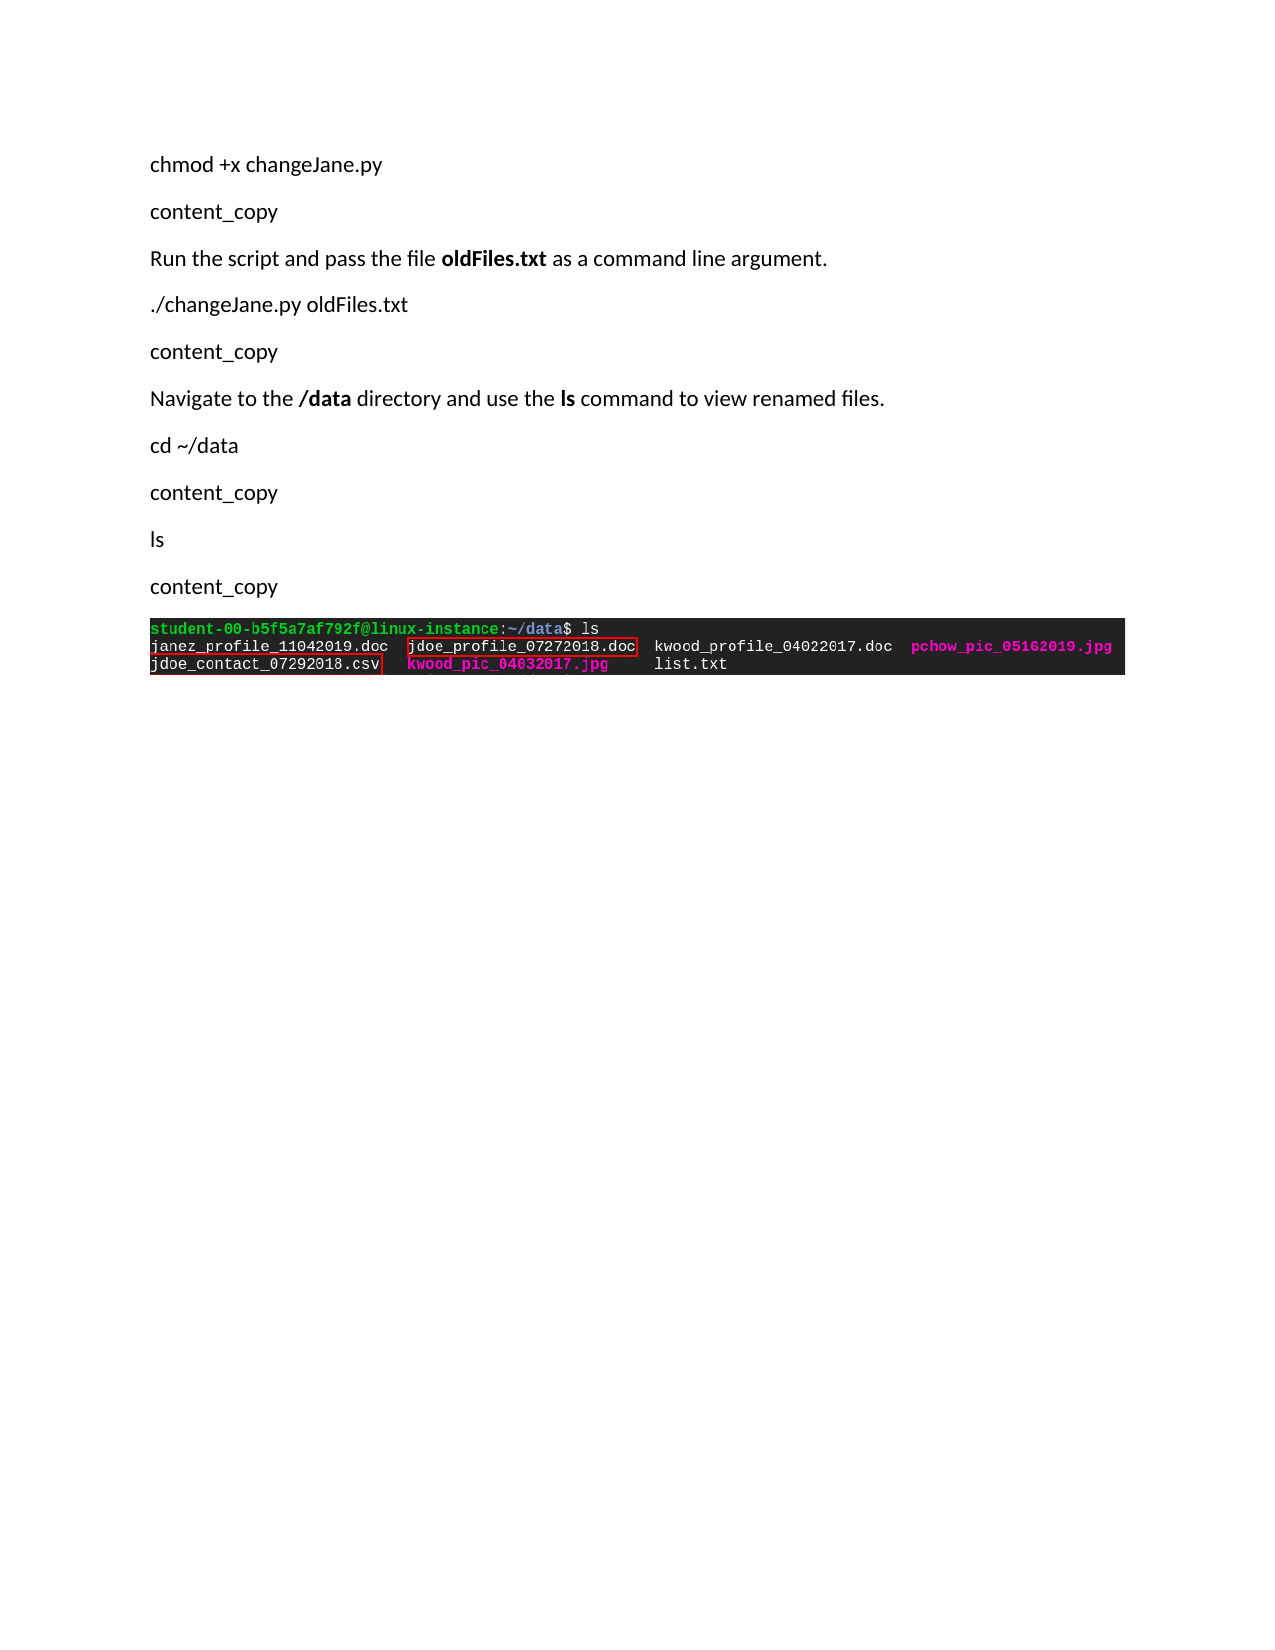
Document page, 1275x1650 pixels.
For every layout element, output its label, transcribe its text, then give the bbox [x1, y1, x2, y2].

text Run the script and pass the file oldFiles.txt as a command line argument. [150, 244, 1125, 272]
text Navigate to the /data directory and use the ls command to view renamed files. [150, 384, 1125, 412]
text content_copy [150, 478, 1125, 506]
picture [150, 618, 1125, 675]
text ls [150, 525, 1125, 553]
text ./changeJane.py oldFiles.txt [150, 291, 1125, 319]
text chmod +x changeJane.py [150, 150, 1125, 178]
text content_copy [150, 337, 1125, 366]
text cd ~/data [150, 431, 1125, 459]
text content_copy [150, 572, 1125, 600]
text content_copy [150, 197, 1125, 225]
